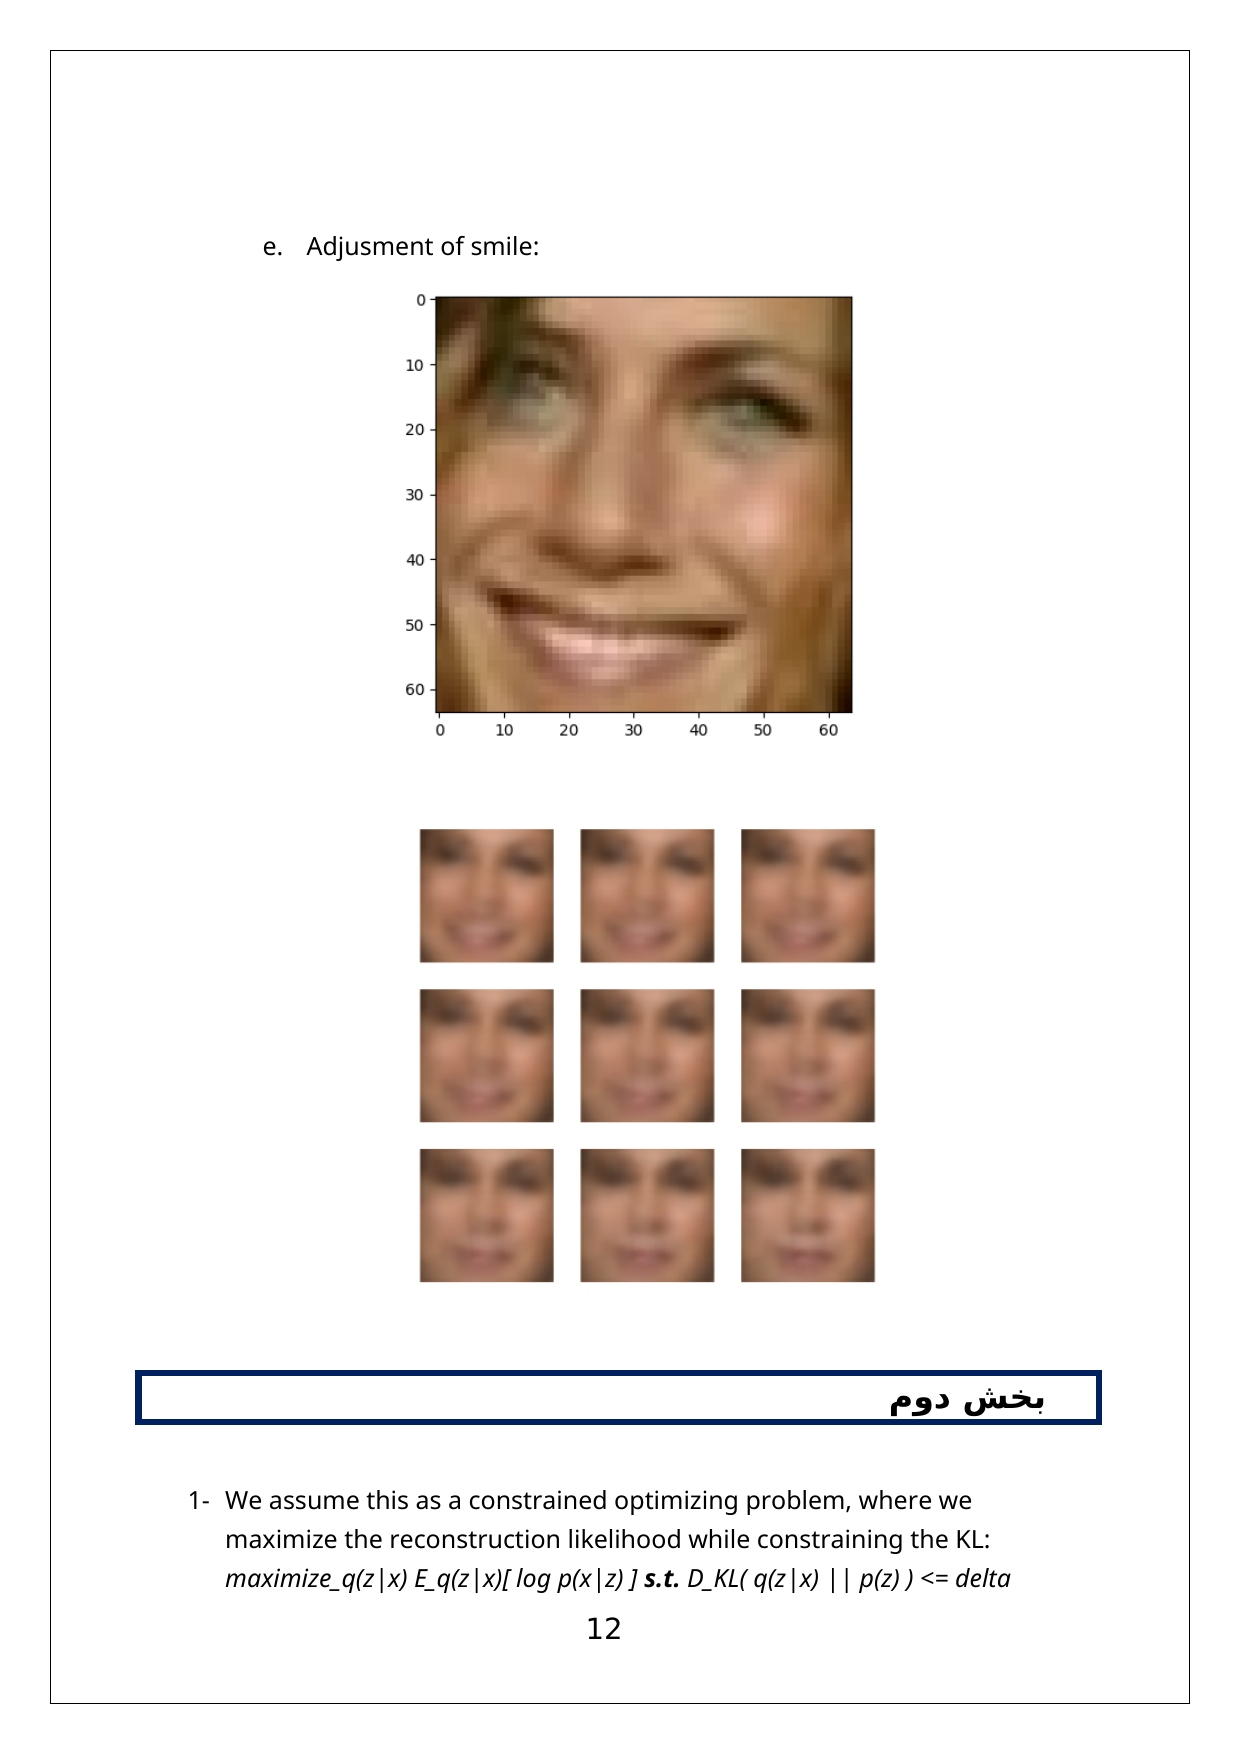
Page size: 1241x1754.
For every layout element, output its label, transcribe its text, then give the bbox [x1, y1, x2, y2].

subtitle بخش دوم [142, 1376, 1096, 1419]
list Adjusment of smile: [262, 229, 1087, 263]
picture [348, 761, 931, 1344]
picture [385, 267, 894, 757]
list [187, 1483, 1087, 1595]
